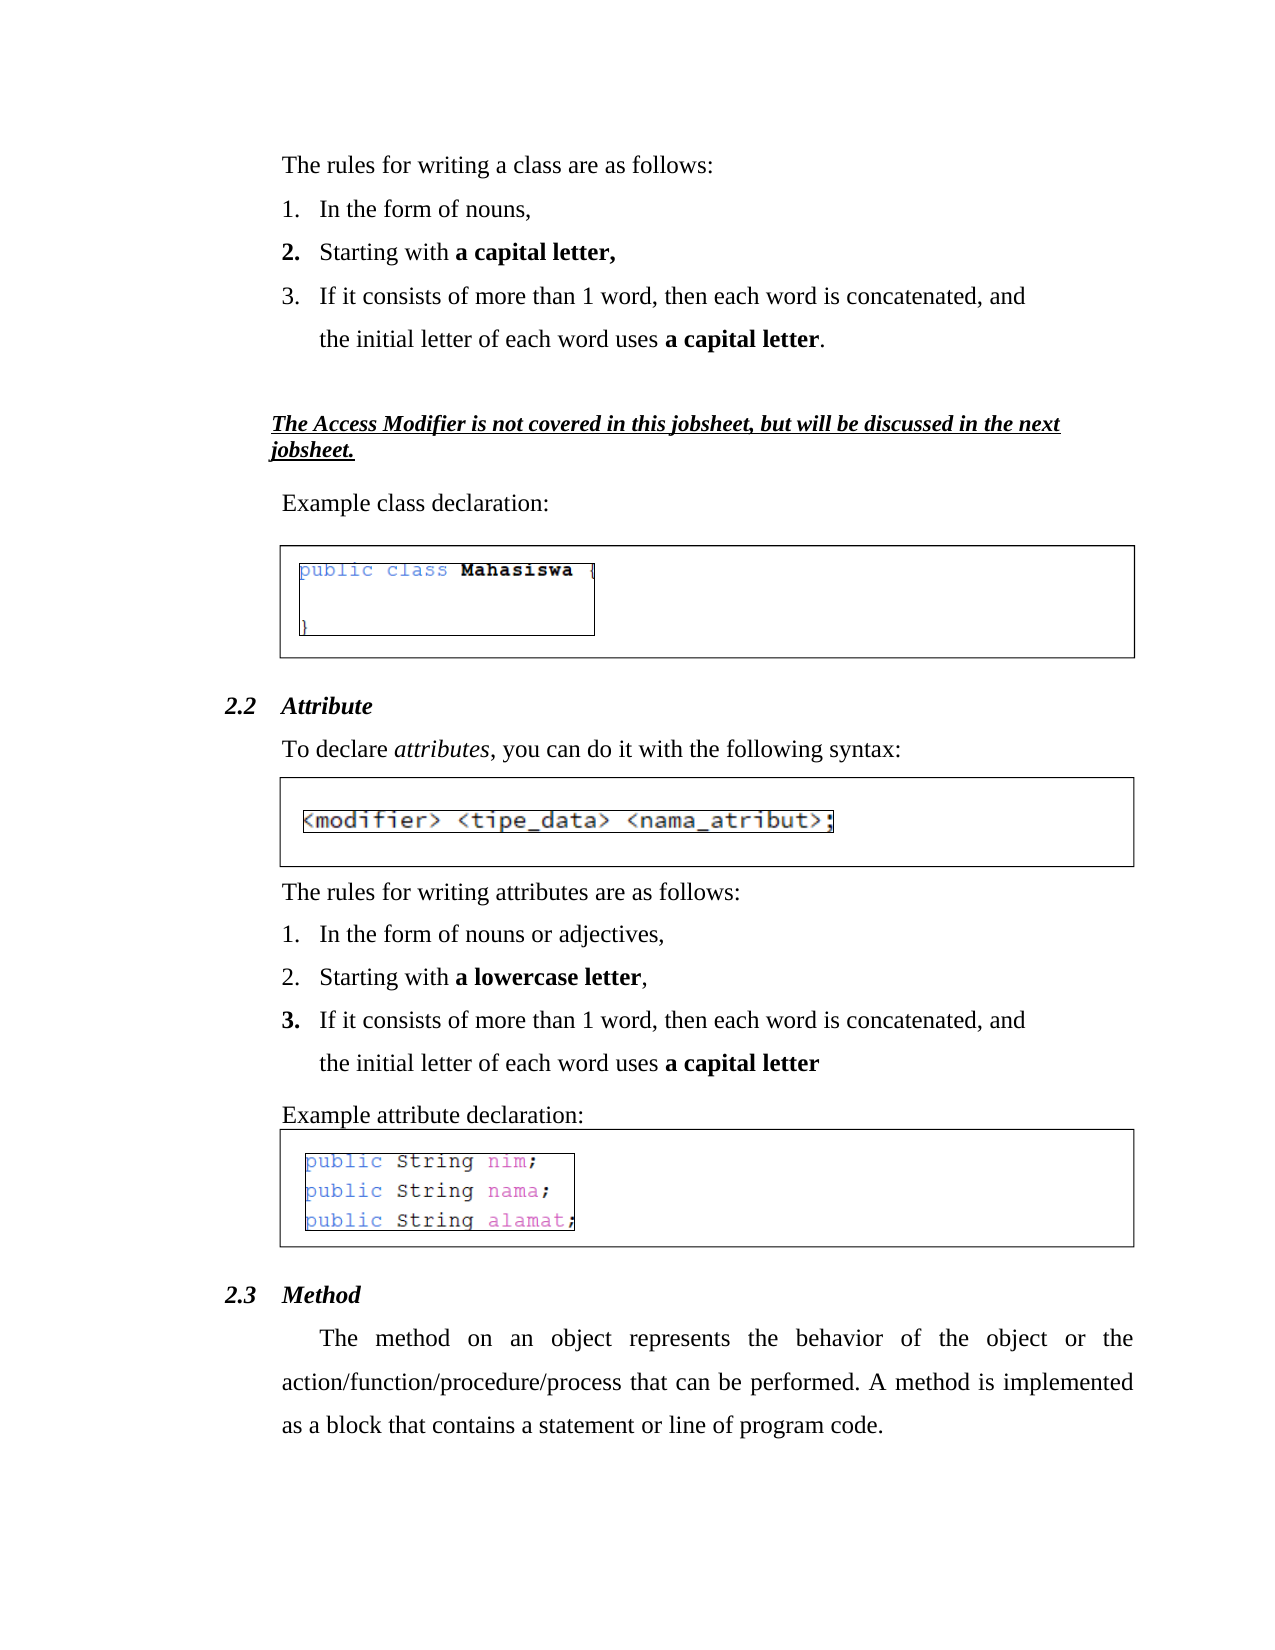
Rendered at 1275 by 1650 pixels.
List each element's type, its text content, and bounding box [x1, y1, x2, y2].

text The rules for writing attributes are as follows: [282, 782, 1146, 905]
list In the form of nouns, [281, 194, 1146, 223]
text The rules for writing a class are as follows: [282, 151, 1146, 179]
text To declare attributes, you can do it with the following syntax: [282, 734, 1146, 763]
text The method on an object represents the behavior of the object or the action/function/procedure/process that can be performed. A method is implemented as a block that contains a statement or line of program code. [282, 1323, 1134, 1439]
text The Access Modifier is not covered in this jobsheet, but will be discussed in the next jobsheet. [271, 410, 1142, 463]
list Starting with a capital letter, [281, 237, 1146, 266]
list If it consists of more than 1 word, then each word is concatenated, and the initial letter of each word uses a capital letter [281, 1005, 1062, 1077]
text Example class declaration: [282, 488, 1146, 517]
list In the form of nouns or adjectives, [281, 919, 1146, 948]
subtitle Attribute [225, 691, 1146, 720]
subtitle Method [225, 1280, 1146, 1309]
list Starting with a lowercase letter, [281, 962, 1146, 991]
picture [306, 1154, 574, 1230]
picture [300, 564, 594, 635]
text Example attribute declaration: [282, 1100, 1146, 1129]
list If it consists of more than 1 word, then each word is concatenated, and the initial letter of each word uses a capital letter. [281, 281, 1062, 353]
